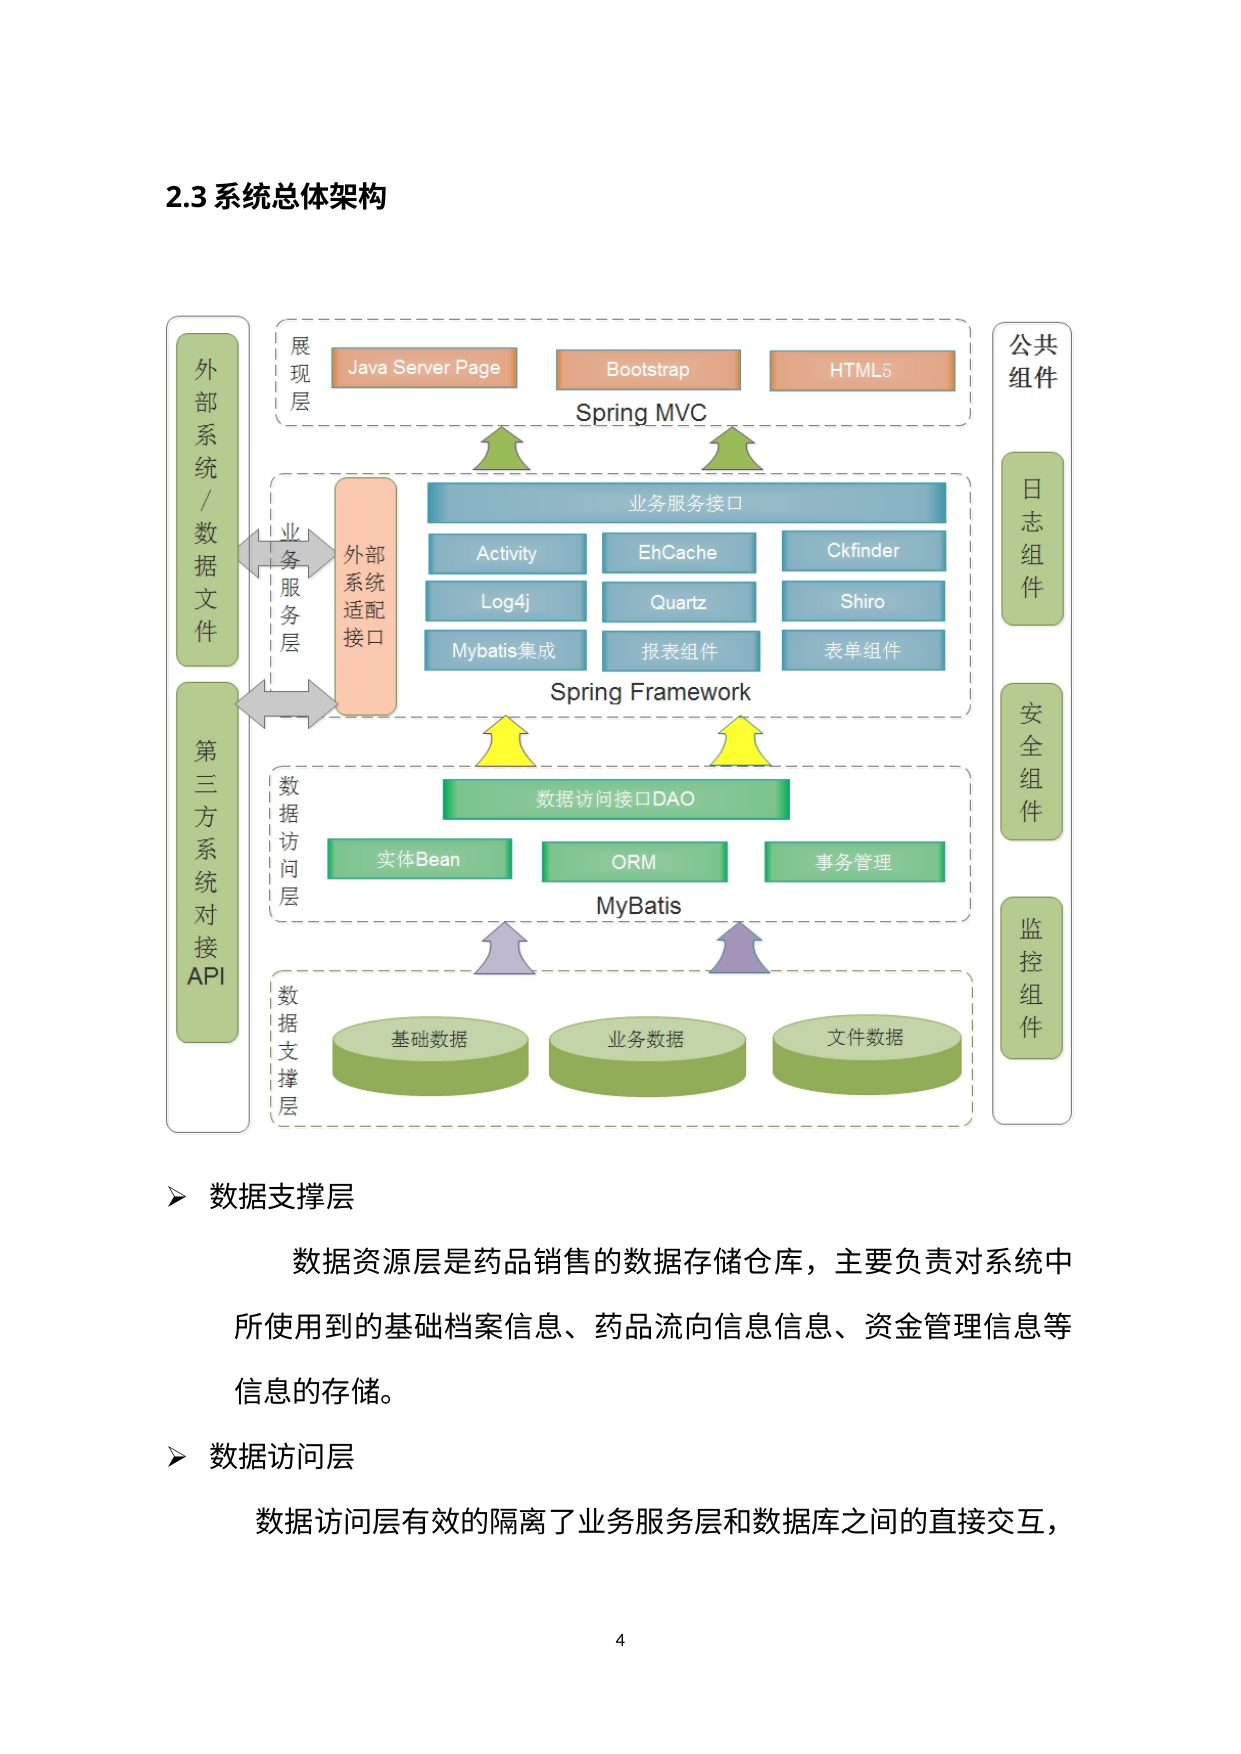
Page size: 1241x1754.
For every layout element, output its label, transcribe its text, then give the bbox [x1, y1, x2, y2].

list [209, 1487, 1075, 1552]
picture [165, 285, 1075, 1136]
list 数据访问层 [165, 1422, 1075, 1487]
list 数据支撑层 [165, 1162, 1075, 1227]
subtitle 2.3系统总体架构 [165, 162, 1075, 227]
text 数据资源层是药品销售的数据存储仓库，主要负责对系统中所使用到的基础档案信息、药品流向信息信息、资金管理信息等信息的存储。 [234, 1227, 1075, 1422]
